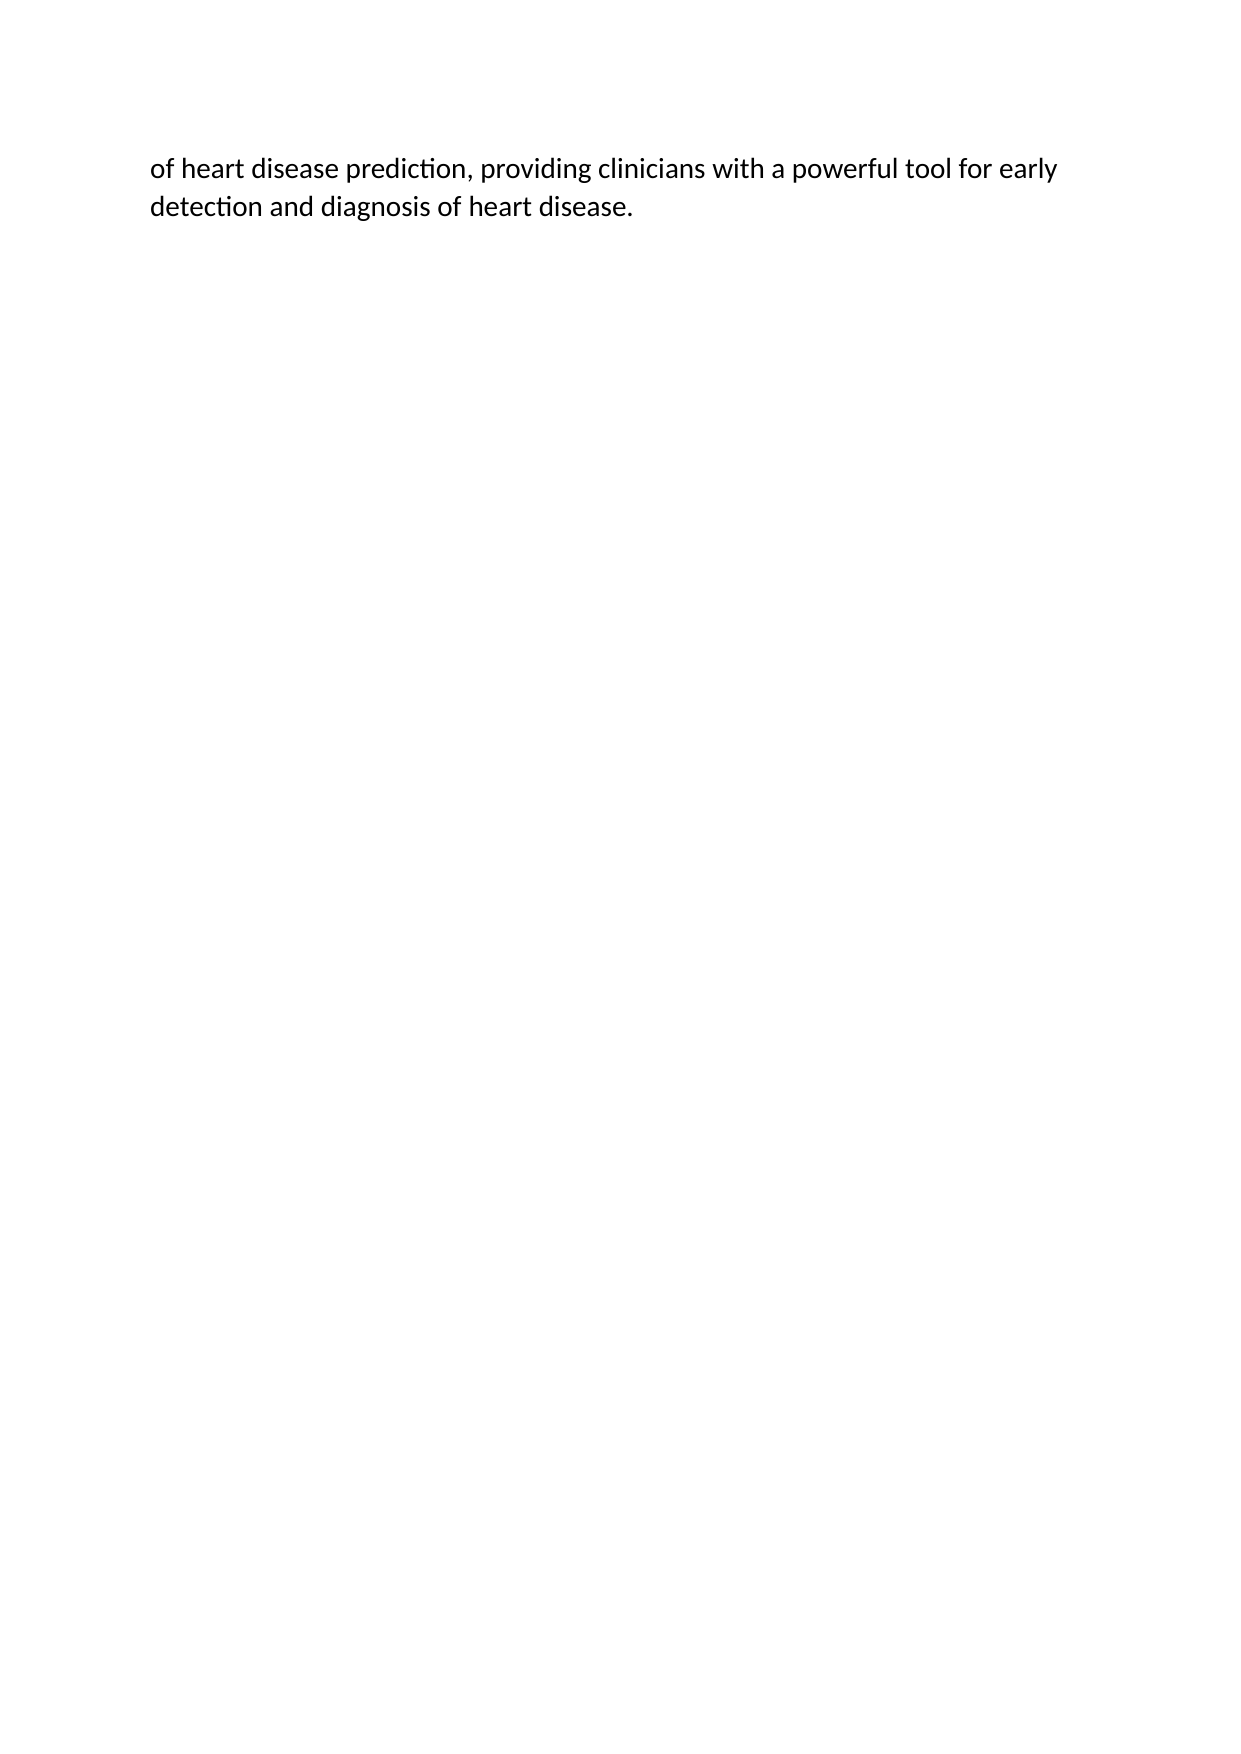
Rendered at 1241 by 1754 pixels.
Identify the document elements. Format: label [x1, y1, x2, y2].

text [150, 150, 1090, 224]
